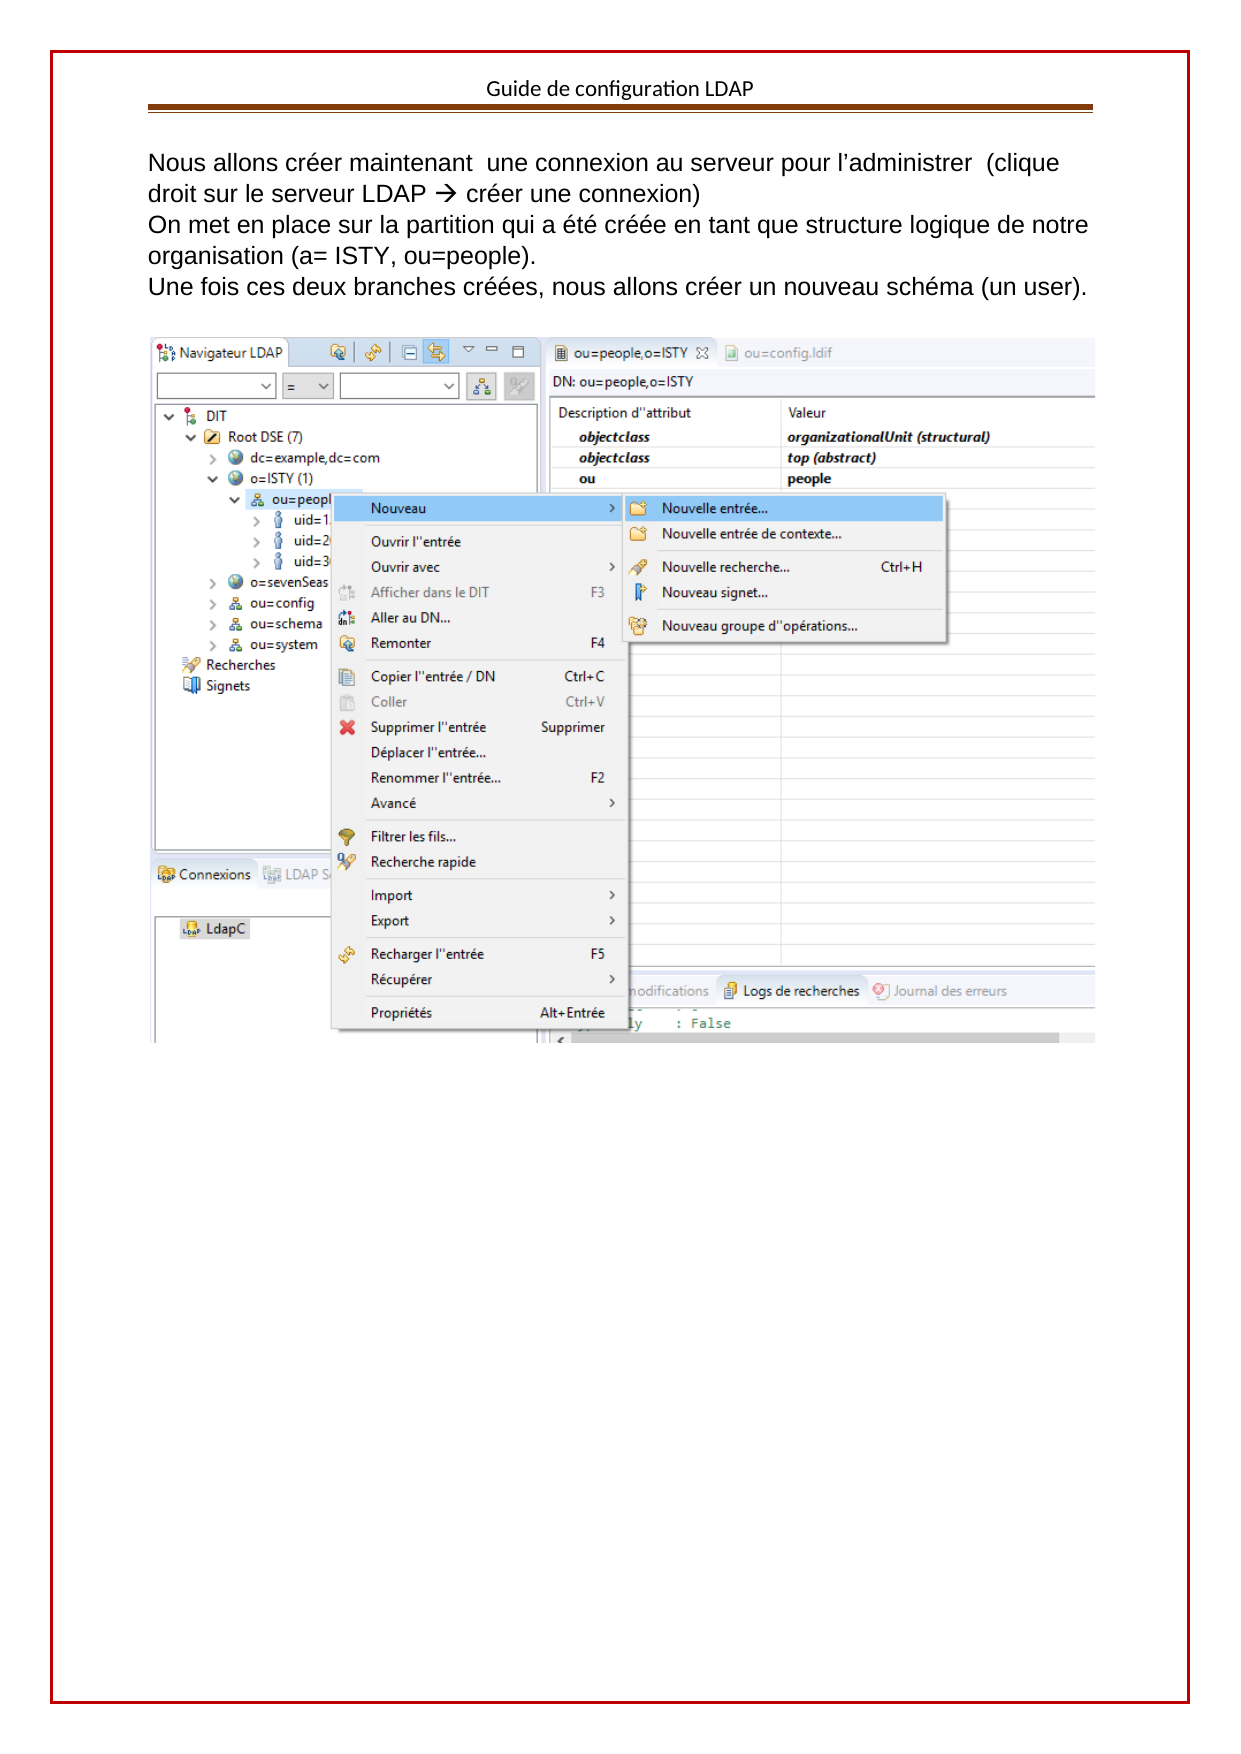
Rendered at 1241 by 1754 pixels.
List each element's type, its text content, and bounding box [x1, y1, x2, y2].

picture [150, 337, 1096, 1043]
text On met en place sur la partition qui a été créée en tant que structure logique de notre organisation (a= ISTY, ou=people). [148, 210, 1093, 269]
text Nous allons créer maintenant une connexion au serveur pour l’administrer (clique droit sur le serveur LDAP créer une connexion) [148, 148, 1093, 207]
text Une fois ces deux branches créées, nous allons créer un nouveau schéma (un user). [148, 272, 1093, 301]
